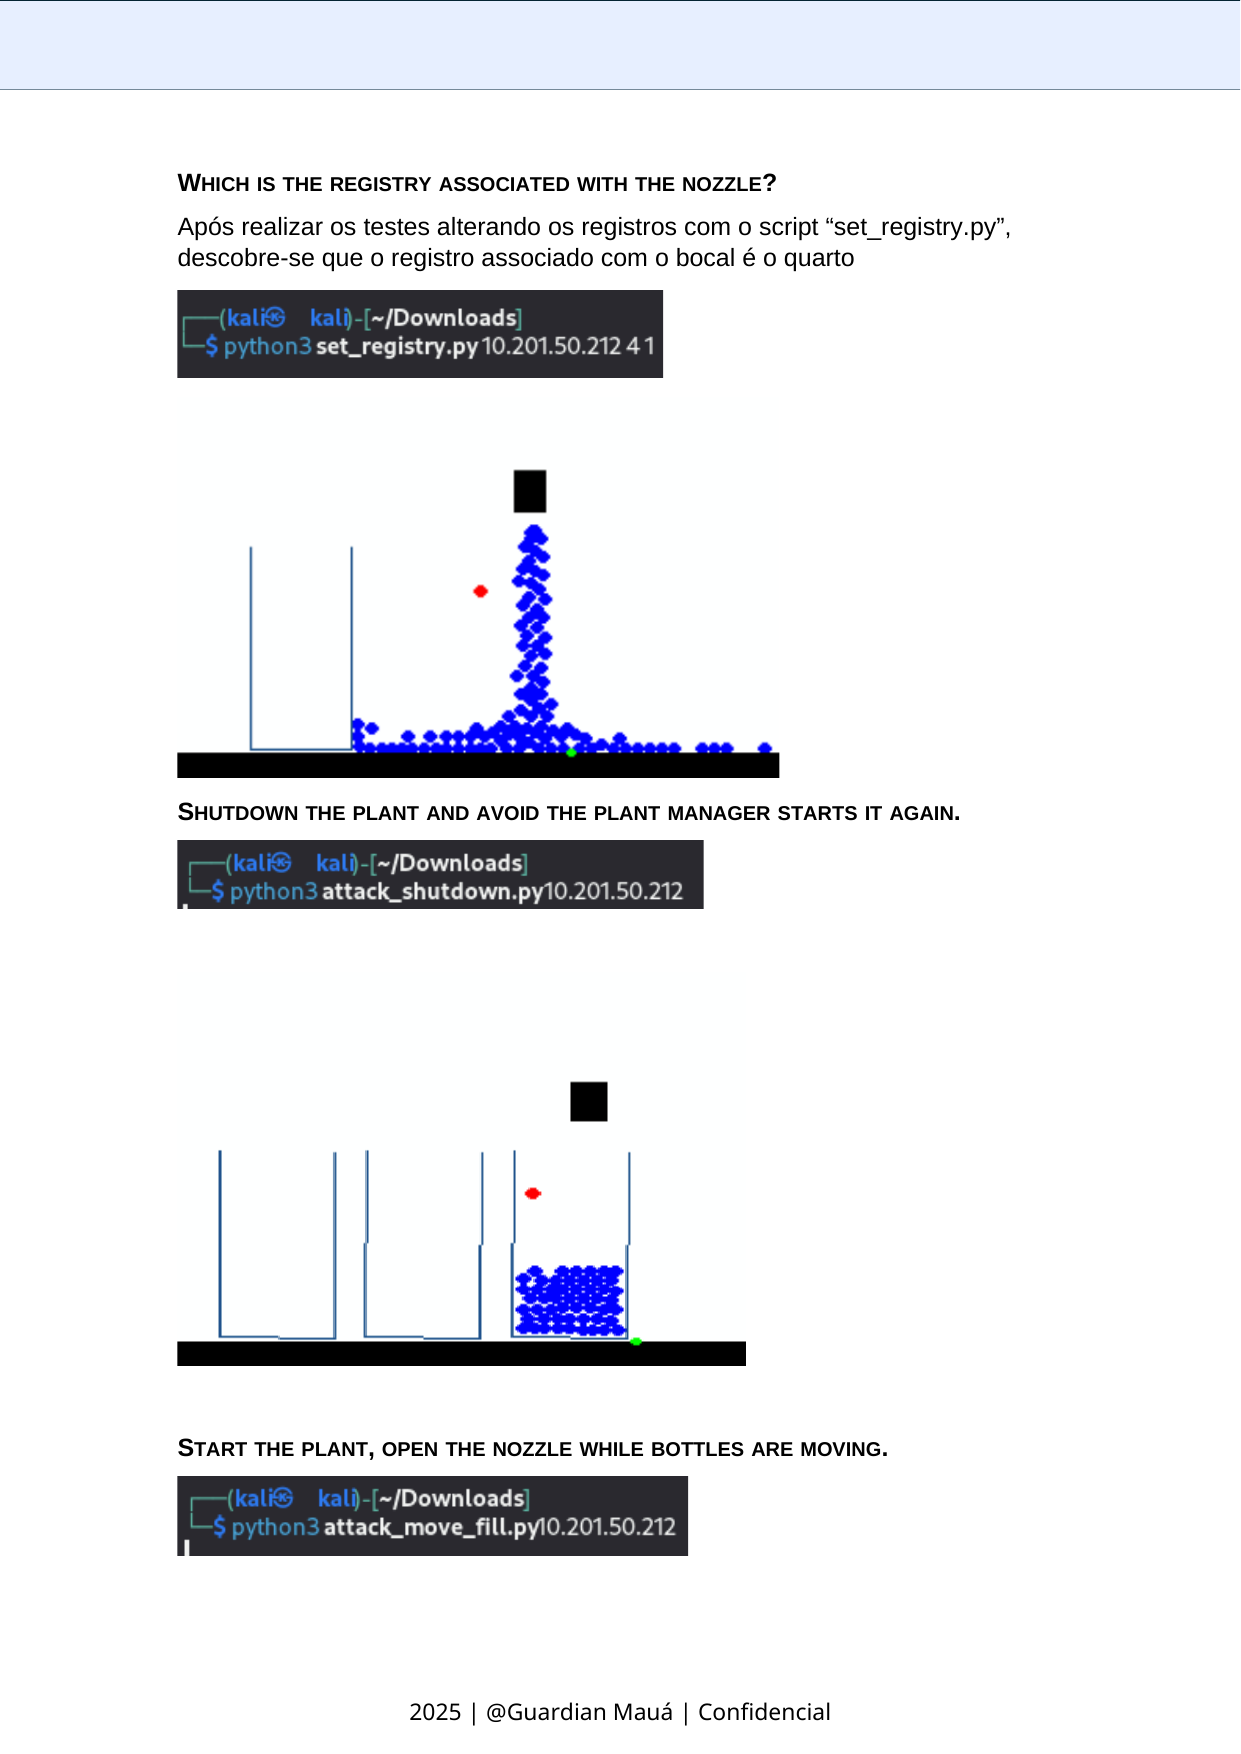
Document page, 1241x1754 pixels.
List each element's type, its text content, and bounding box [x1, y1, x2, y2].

subtitle Which is the registry associated with the nozzle? [177, 168, 1063, 197]
subtitle Start the plant, open the nozzle while bottles are moving. [177, 1433, 1063, 1462]
picture [177, 840, 704, 909]
picture [177, 1476, 689, 1556]
text Após realizar os testes alterando os registros com o script “set_registry.py”, descobre-se que o registro associado com o bocal é o quarto [177, 212, 1063, 271]
picture [177, 290, 664, 378]
picture [177, 972, 746, 1366]
picture [0, 2, 1241, 90]
picture [177, 397, 780, 778]
subtitle Shutdown the plant and avoid the plant manager starts it again. [177, 797, 1063, 826]
